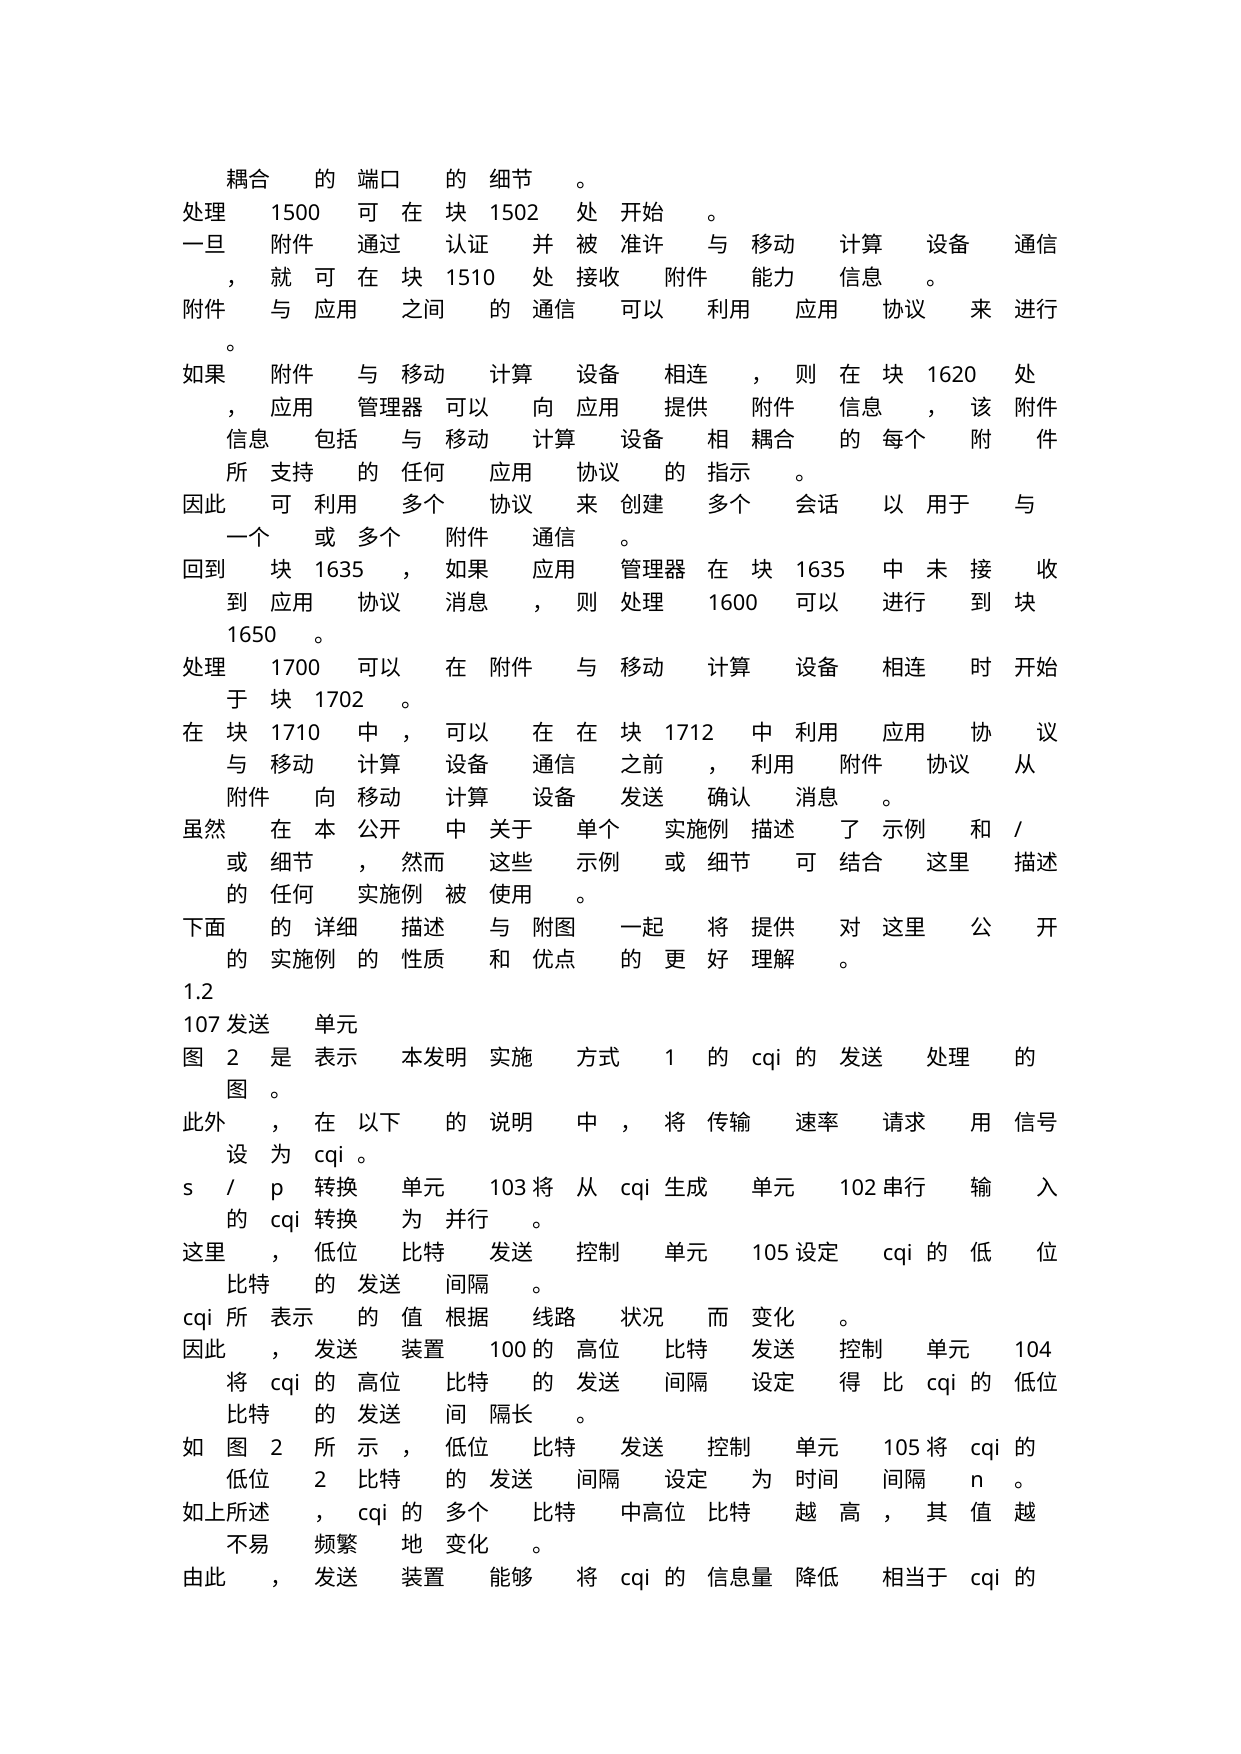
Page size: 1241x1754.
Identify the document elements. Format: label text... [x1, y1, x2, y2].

text 下面 的 详细 描述 与 附图 一起 将 提供 对 这里 公开 的 实施例 的 性质 和 优点 的 更 好 理解 。 [183, 909, 1058, 974]
text 因此 ， 发送 装置 100 的 高位 比特 发送 控制 单元 104 将 cqi 的 高位 比特 的 发送 间隔 设定 得 比 cqi 的 低位 比特 的 发送 间 隔长 。 [183, 1332, 1058, 1429]
text 一旦 附件 通过 认证 并 被 准许 与 移动 计算 设备 通信 ， 就 可 在 块 1510 处 接收 附件 能力 信息 。 [183, 227, 1058, 292]
text 回到 块 1635 ， 如果 应用 管理器 在 块 1635 中 未 接收 到 应用 协议 消息 ， 则 处理 1600 可以 进行 到 块 1650 。 [183, 552, 1058, 649]
text 如果 附件 与 移动 计算 设备 相连 ， 则 在 块 1620 处 ， 应用 管理器 可以 向 应用 提供 附件 信息 ， 该 附件 信息 包括 与 移动 计算 设备 相 耦合 的 每个 附件 所 支持 的 任何 应用 协议 的 指示 。 [183, 357, 1058, 487]
text 如 图 2 所 示 ， 低位 比特 发送 控制 单元 105 将 cqi 的 低位 2 比特 的 发送 间隔 设定 为 时间 间隔 n 。 [183, 1429, 1058, 1494]
text 附件 与 应用 之间 的 通信 可以 利用 应用 协议 来 进行 。 [183, 292, 1058, 357]
text 图 2 是 表示 本发明 实施 方式 1 的 cqi 的 发送 处理 的 图 。 [183, 1039, 1058, 1104]
text 处理 1700 可以 在 附件 与 移动 计算 设备 相连 时 开始 于 块 1702 。 [183, 649, 1058, 714]
text 在 块 1710 中 ， 可以 在 在 块 1712 中 利用 应用 协议 与 移动 计算 设备 通信 之前 ， 利用 附件 协议 从 附件 向 移动 计算 设备 发送 确认 消息 。 [183, 714, 1058, 812]
text 处理 1500 可 在 块 1502 处 开始 。 [183, 194, 1058, 227]
text 虽然 在 本 公开 中 关于 单个 实施例 描述 了 示例 和 / 或 细节 ， 然而 这些 示例 或 细节 可 结合 这里 描述 的 任何 实施例 被 使用 。 [183, 812, 1058, 909]
text 因此 可 利用 多个 协议 来 创建 多个 会话 以 用于 与 一个 或 多个 附件 通信 。 [183, 487, 1058, 552]
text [183, 162, 1058, 194]
text cqi 所 表示 的 值 根据 线路 状况 而 变化 。 [183, 1299, 1058, 1332]
text s / p 转换 单元 103 将 从 cqi 生成 单元 102 串行 输入 的 cqi 转换 为 并行 。 [183, 1169, 1058, 1234]
text 这里 ， 低位 比特 发送 控制 单元 105 设定 cqi 的 低位 比特 的 发送 间隔 。 [183, 1234, 1058, 1299]
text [183, 1559, 1058, 1592]
text 如上所述 ， cqi 的 多个 比特 中高位 比特 越 高 ， 其 值 越 不易 频繁 地 变化 。 [183, 1494, 1058, 1559]
text 此外 ， 在 以下 的 说明 中 ， 将 传输 速率 请求 用 信号 设 为 cqi 。 [183, 1104, 1058, 1169]
text 1.2 [183, 974, 1058, 1007]
text 107 发送 单元 [183, 1007, 1058, 1039]
